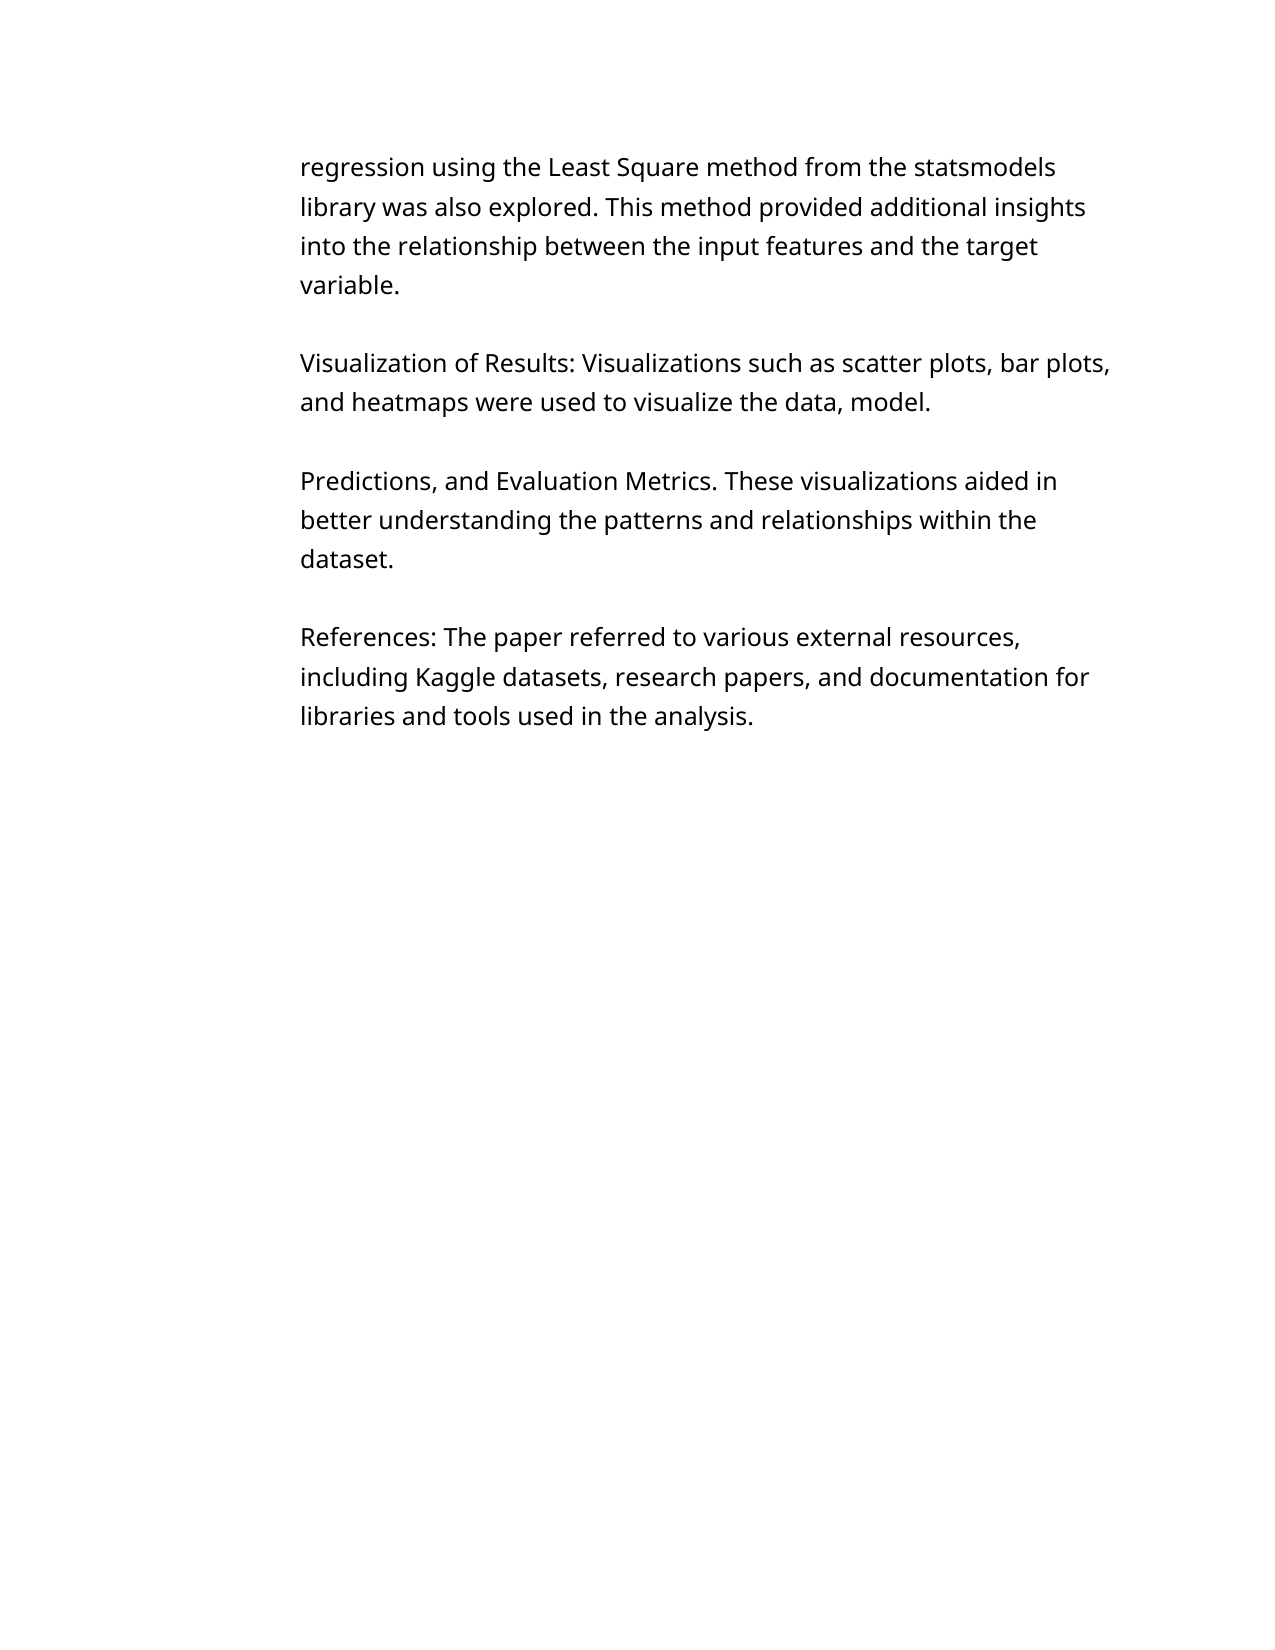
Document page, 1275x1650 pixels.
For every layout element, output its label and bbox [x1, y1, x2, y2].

list [262, 150, 1125, 732]
